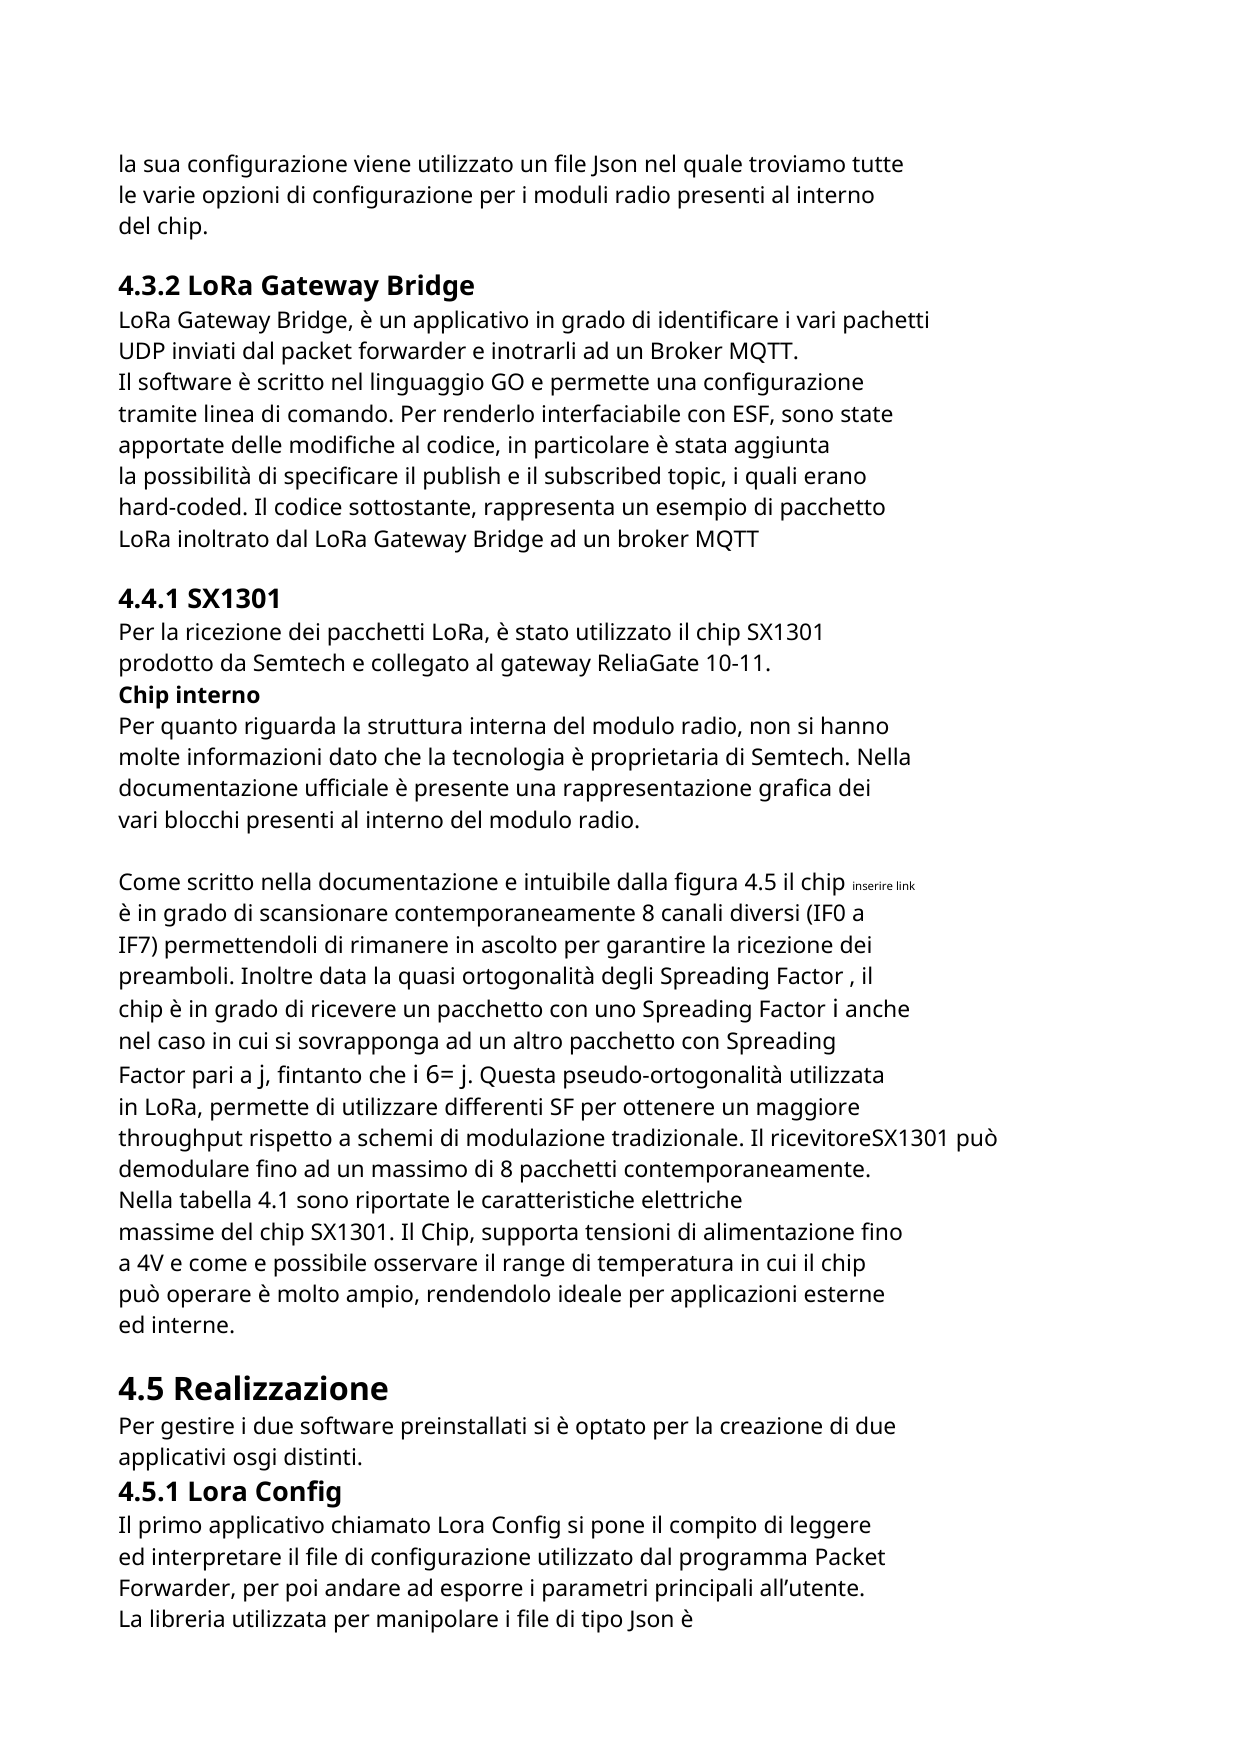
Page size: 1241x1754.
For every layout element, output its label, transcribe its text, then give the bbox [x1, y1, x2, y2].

text apportate delle modifiche al codice, in particolare è stata aggiunta [118, 429, 1122, 460]
text ed interne. [118, 1309, 1122, 1341]
text chip è in grado di ricevere un pacchetto con uno Spreading Factor i anche [118, 991, 1122, 1025]
text Per gestire i due software preinstallati si è optato per la creazione di due [118, 1410, 1122, 1441]
text documentazione ufficiale è presente una rappresentazione grafica dei [118, 772, 1122, 804]
text Il primo applicativo chiamato Lora Config si pone il compito di leggere [118, 1509, 1122, 1541]
text del chip. [118, 210, 1122, 241]
text Forwarder, per poi andare ad esporre i parametri principali all’utente. [118, 1572, 1122, 1603]
text vari blocchi presenti al interno del modulo radio. [118, 804, 1122, 835]
text Factor pari a j, fintanto che i 6= j. Questa pseudo-ortogonalità utilizzata [118, 1056, 1122, 1091]
text nel caso in cui si sovrapponga ad un altro pacchetto con Spreading [118, 1025, 1122, 1056]
text può operare è molto ampio, rendendolo ideale per applicazioni esterne [118, 1278, 1122, 1309]
text IF7) permettendoli di rimanere in ascolto per garantire la ricezione dei [118, 929, 1122, 960]
text preamboli. Inoltre data la quasi ortogonalità degli Spreading Factor , il [118, 960, 1122, 991]
text Nella tabella 4.1 sono riportate le caratteristiche elettriche [118, 1184, 1122, 1216]
text Il software è scritto nel linguaggio GO e permette una configurazione [118, 366, 1122, 397]
text la sua configurazione viene utilizzato un file Json nel quale troviamo tutte [118, 148, 1122, 179]
text tramite linea di comando. Per renderlo interfaciabile con ESF, sono state [118, 397, 1122, 429]
text Chip interno [118, 679, 1122, 710]
text in LoRa, permette di utilizzare differenti SF per ottenere un maggiore [118, 1091, 1122, 1122]
text massime del chip SX1301. Il Chip, supporta tensioni di alimentazione fino [118, 1216, 1122, 1247]
text throughput rispetto a schemi di modulazione tradizionale. Il ricevitoreSX1301 può demodulare fino ad un massimo di 8 pacchetti contemporaneamente. [118, 1122, 1122, 1184]
text LoRa inoltrato dal LoRa Gateway Bridge ad un broker MQTT [118, 522, 1122, 554]
text è in grado di scansionare contemporaneamente 8 canali diversi (IF0 a [118, 897, 1122, 929]
text Come scritto nella documentazione e intuibile dalla figura 4.5 il chip inserire link [118, 866, 1122, 897]
text le varie opzioni di configurazione per i moduli radio presenti al interno [118, 179, 1122, 210]
text 4.5.1 Lora Config [118, 1472, 1122, 1509]
text Per la ricezione dei pacchetti LoRa, è stato utilizzato il chip SX1301 [118, 616, 1122, 647]
text Per quanto riguarda la struttura interna del modulo radio, non si hanno [118, 710, 1122, 741]
text UDP inviati dal packet forwarder e inotrarli ad un Broker MQTT. [118, 335, 1122, 366]
text a 4V e come e possibile osservare il range di temperatura in cui il chip [118, 1247, 1122, 1278]
text 4.3.2 LoRa Gateway Bridge [118, 267, 1122, 304]
text 4.5 Realizzazione [118, 1366, 1122, 1410]
text hard-coded. Il codice sottostante, rappresenta un esempio di pacchetto [118, 491, 1122, 522]
text molte informazioni dato che la tecnologia è proprietaria di Semtech. Nella [118, 741, 1122, 772]
text La libreria utilizzata per manipolare i file di tipo Json è [118, 1603, 1122, 1634]
text applicativi osgi distinti. [118, 1441, 1122, 1472]
text LoRa Gateway Bridge, è un applicativo in grado di identificare i vari pachetti [118, 304, 1122, 335]
text 4.4.1 SX1301 [118, 579, 1122, 616]
text la possibilità di specificare il publish e il subscribed topic, i quali erano [118, 460, 1122, 491]
text ed interpretare il file di configurazione utilizzato dal programma Packet [118, 1541, 1122, 1572]
text prodotto da Semtech e collegato al gateway ReliaGate 10-11. [118, 647, 1122, 679]
